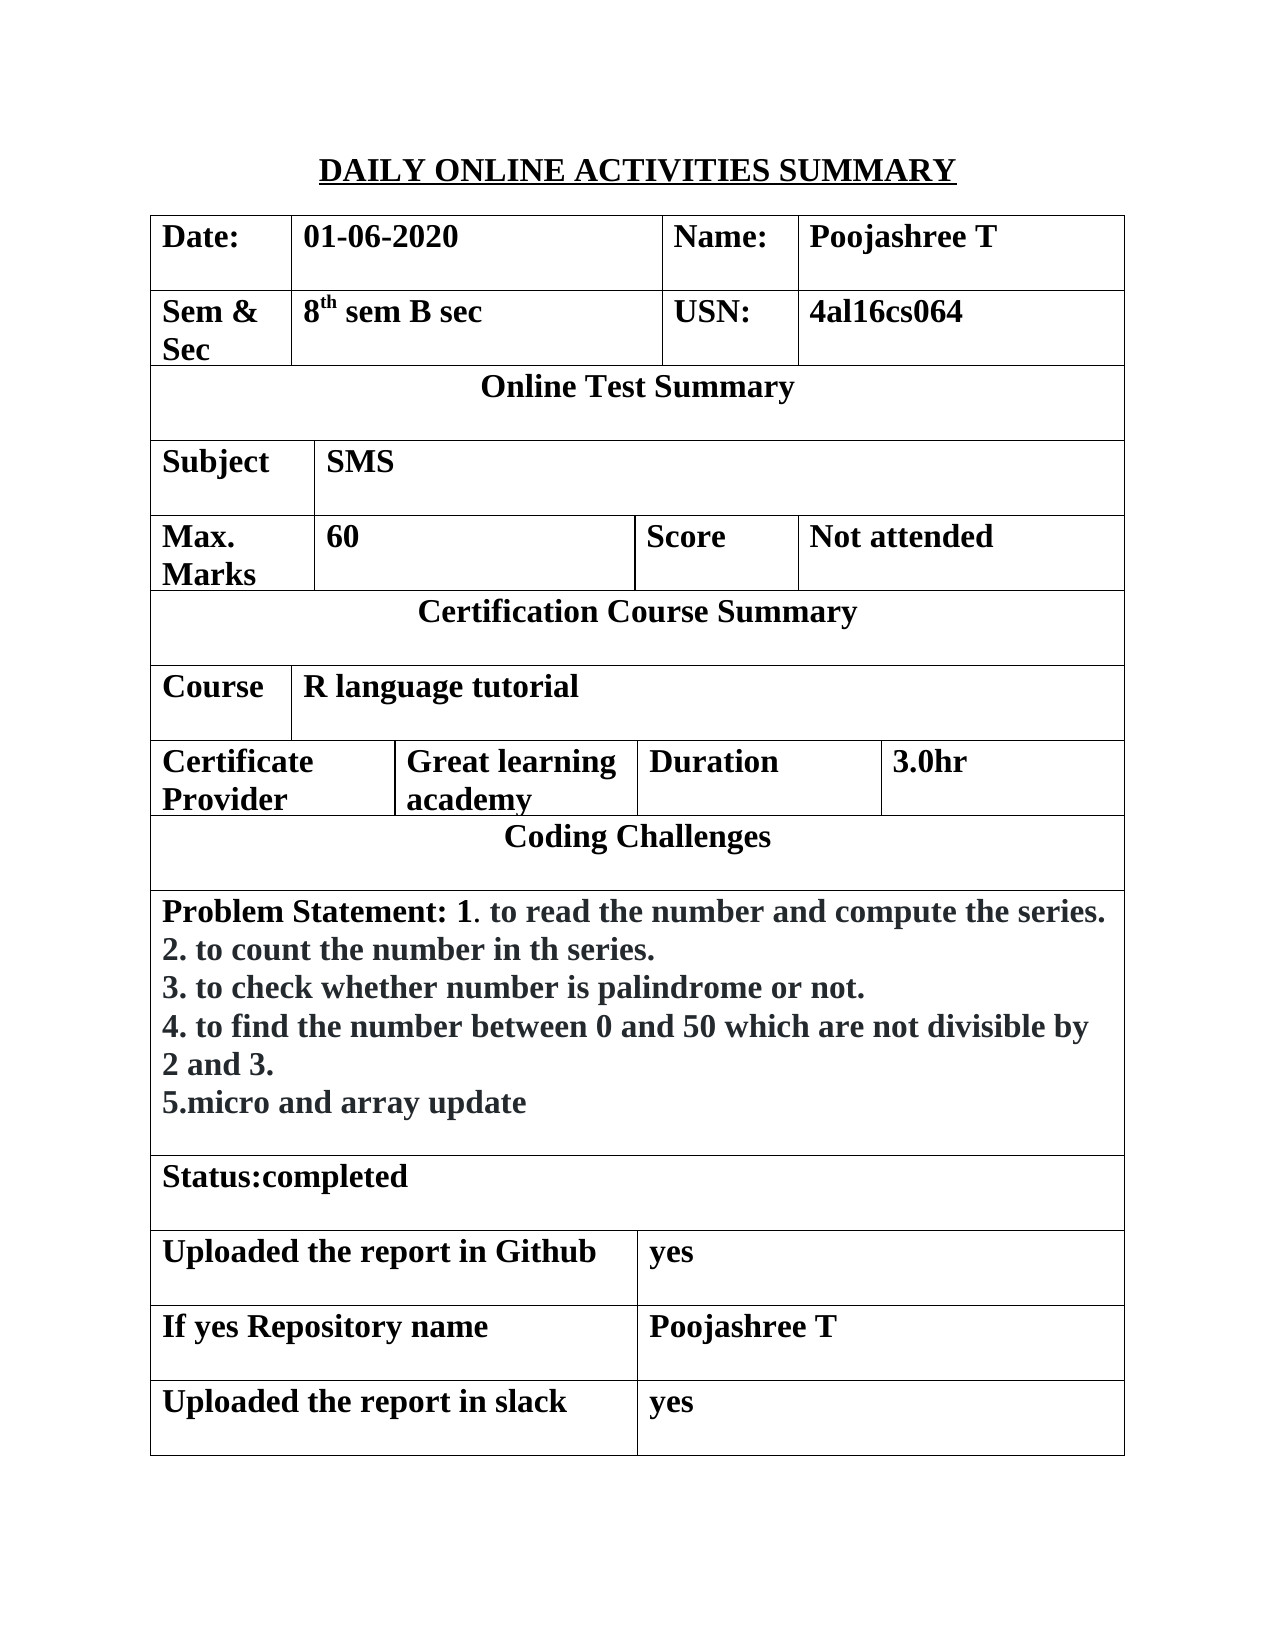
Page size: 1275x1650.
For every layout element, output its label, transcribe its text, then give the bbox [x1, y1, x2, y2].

table_cell Great learning academy [396, 741, 637, 815]
table_cell Not attended [799, 516, 1124, 590]
table_cell yes [638, 1231, 1124, 1305]
table_cell Subject [151, 441, 314, 515]
table_cell 4al16cs064 [799, 291, 1124, 365]
table_header Name: [663, 216, 798, 290]
table_cell Course [151, 666, 291, 740]
table_header 01-06-2020 [292, 216, 662, 290]
table_header Poojashree T [799, 216, 1124, 290]
table_cell Certificate Provider [151, 741, 394, 815]
table_cell Online Test Summary [151, 366, 1124, 440]
table_cell Score [636, 516, 798, 590]
table_cell Sem & Sec [151, 291, 291, 365]
table_header Date: [151, 216, 291, 290]
table_cell Uploaded the report in slack [151, 1381, 637, 1455]
table_cell Problem Statement: 1. to read the number and compute the series. 2. to count the number in th series. 3. to check whether number is palindrome or not. 4. to find the number between 0 and 50 which are not divisible by 2 and 3. 5.micro and array update Top of Form [151, 891, 1124, 1155]
table_cell USN: [663, 291, 798, 365]
table_cell Uploaded the report in Github [151, 1231, 637, 1305]
table_cell If yes Repository name [151, 1306, 637, 1380]
table_cell Status:completed [151, 1156, 1124, 1230]
table_cell SMS [315, 441, 1124, 515]
table_cell Max. Marks [151, 516, 314, 590]
table_cell R language tutorial [292, 666, 1124, 740]
table_cell Certification Course Summary [151, 591, 1124, 665]
table_cell yes [638, 1381, 1124, 1455]
table_cell 60 [315, 516, 634, 590]
table_cell 3.0hr [882, 741, 1124, 815]
table_cell 8th sem B sec [292, 291, 662, 365]
table_cell Coding Challenges [151, 816, 1124, 890]
text DAILY ONLINE ACTIVITIES SUMMARY [150, 150, 1125, 188]
table_cell Poojashree T [638, 1306, 1124, 1380]
table_cell Duration [638, 741, 881, 815]
